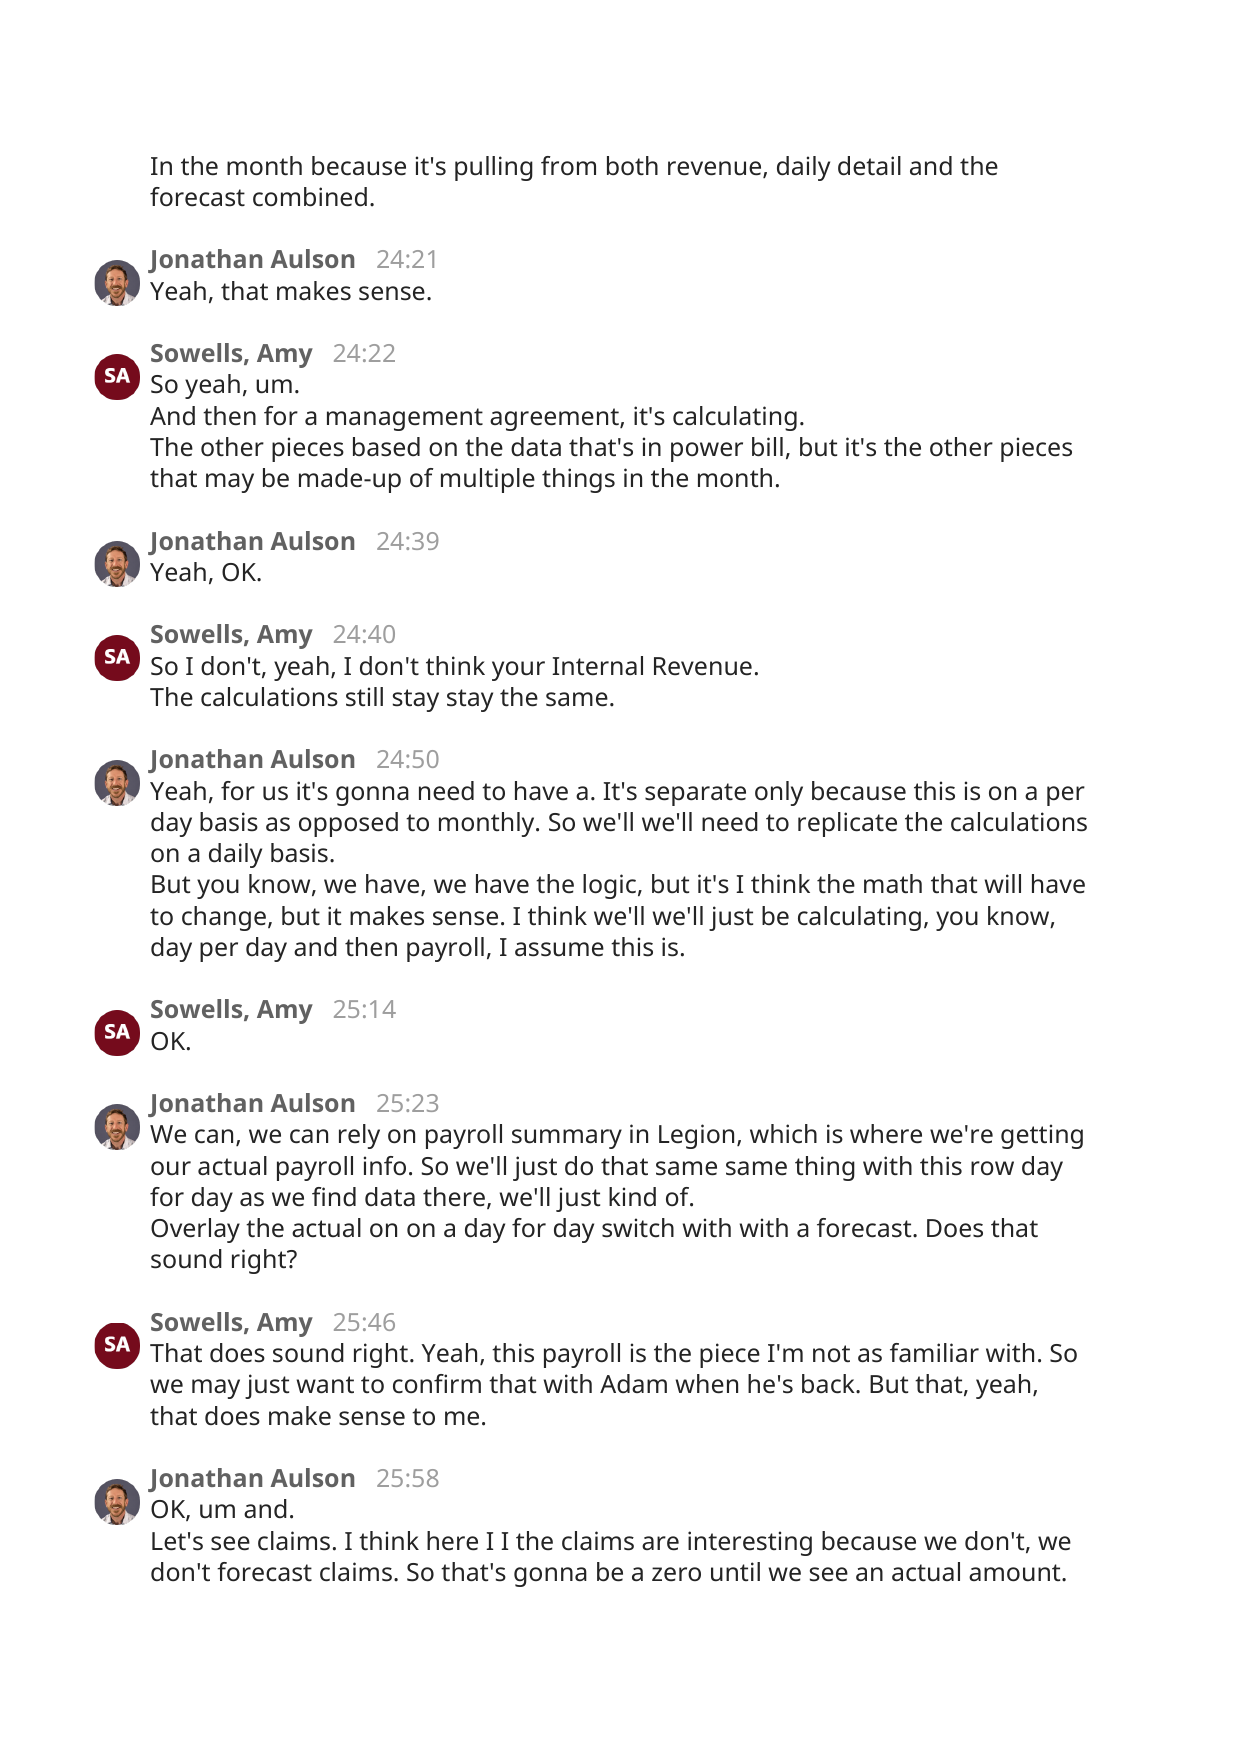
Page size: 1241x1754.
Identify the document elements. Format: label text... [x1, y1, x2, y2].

picture [94, 760, 140, 806]
picture [94, 541, 140, 587]
text Sowells, Amy 25:14 OK. [150, 962, 1090, 1056]
picture [94, 1010, 140, 1056]
text Sowells, Amy 25:46 That does sound right. Yeah, this payroll is the piece I'm not as familiar with. So we may just want to confirm that with Adam when he's back. But that, yeah, that does make sense to me. [150, 1275, 1090, 1431]
text Jonathan Aulson 25:23 We can, we can rely on payroll summary in Legion, which is where we're getting our actual payroll info. So we'll just do that same same thing with this row day for day as we find data there, we'll just kind of. Overlay the actual on on a day for day switch with with a forecast. Does that sound right? [150, 1056, 1090, 1275]
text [150, 150, 1090, 212]
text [150, 1431, 1090, 1587]
text Jonathan Aulson 24:39 Yeah, OK. [150, 494, 1090, 587]
picture [94, 354, 140, 400]
picture [94, 1323, 140, 1369]
text Sowells, Amy 24:22 So yeah, um. And then for a management agreement, it's calculating. The other pieces based on the data that's in power bill, but it's the other pieces that may be made-up of multiple things in the month. [150, 306, 1090, 494]
text Sowells, Amy 24:40 So I don't, yeah, I don't think your Internal Revenue. The calculations still stay stay the same. [150, 587, 1090, 712]
text Jonathan Aulson 24:21 Yeah, that makes sense. [150, 212, 1090, 306]
picture [94, 635, 140, 681]
picture [94, 1104, 140, 1150]
picture [94, 1479, 140, 1525]
picture [94, 260, 140, 306]
text Jonathan Aulson 24:50 Yeah, for us it's gonna need to have a. It's separate only because this is on a per day basis as opposed to monthly. So we'll we'll need to replicate the calculations on a daily basis. But you know, we have, we have the logic, but it's I think the math that will have to change, but it makes sense. I think we'll we'll just be calculating, you know, day per day and then payroll, I assume this is. [150, 712, 1090, 962]
